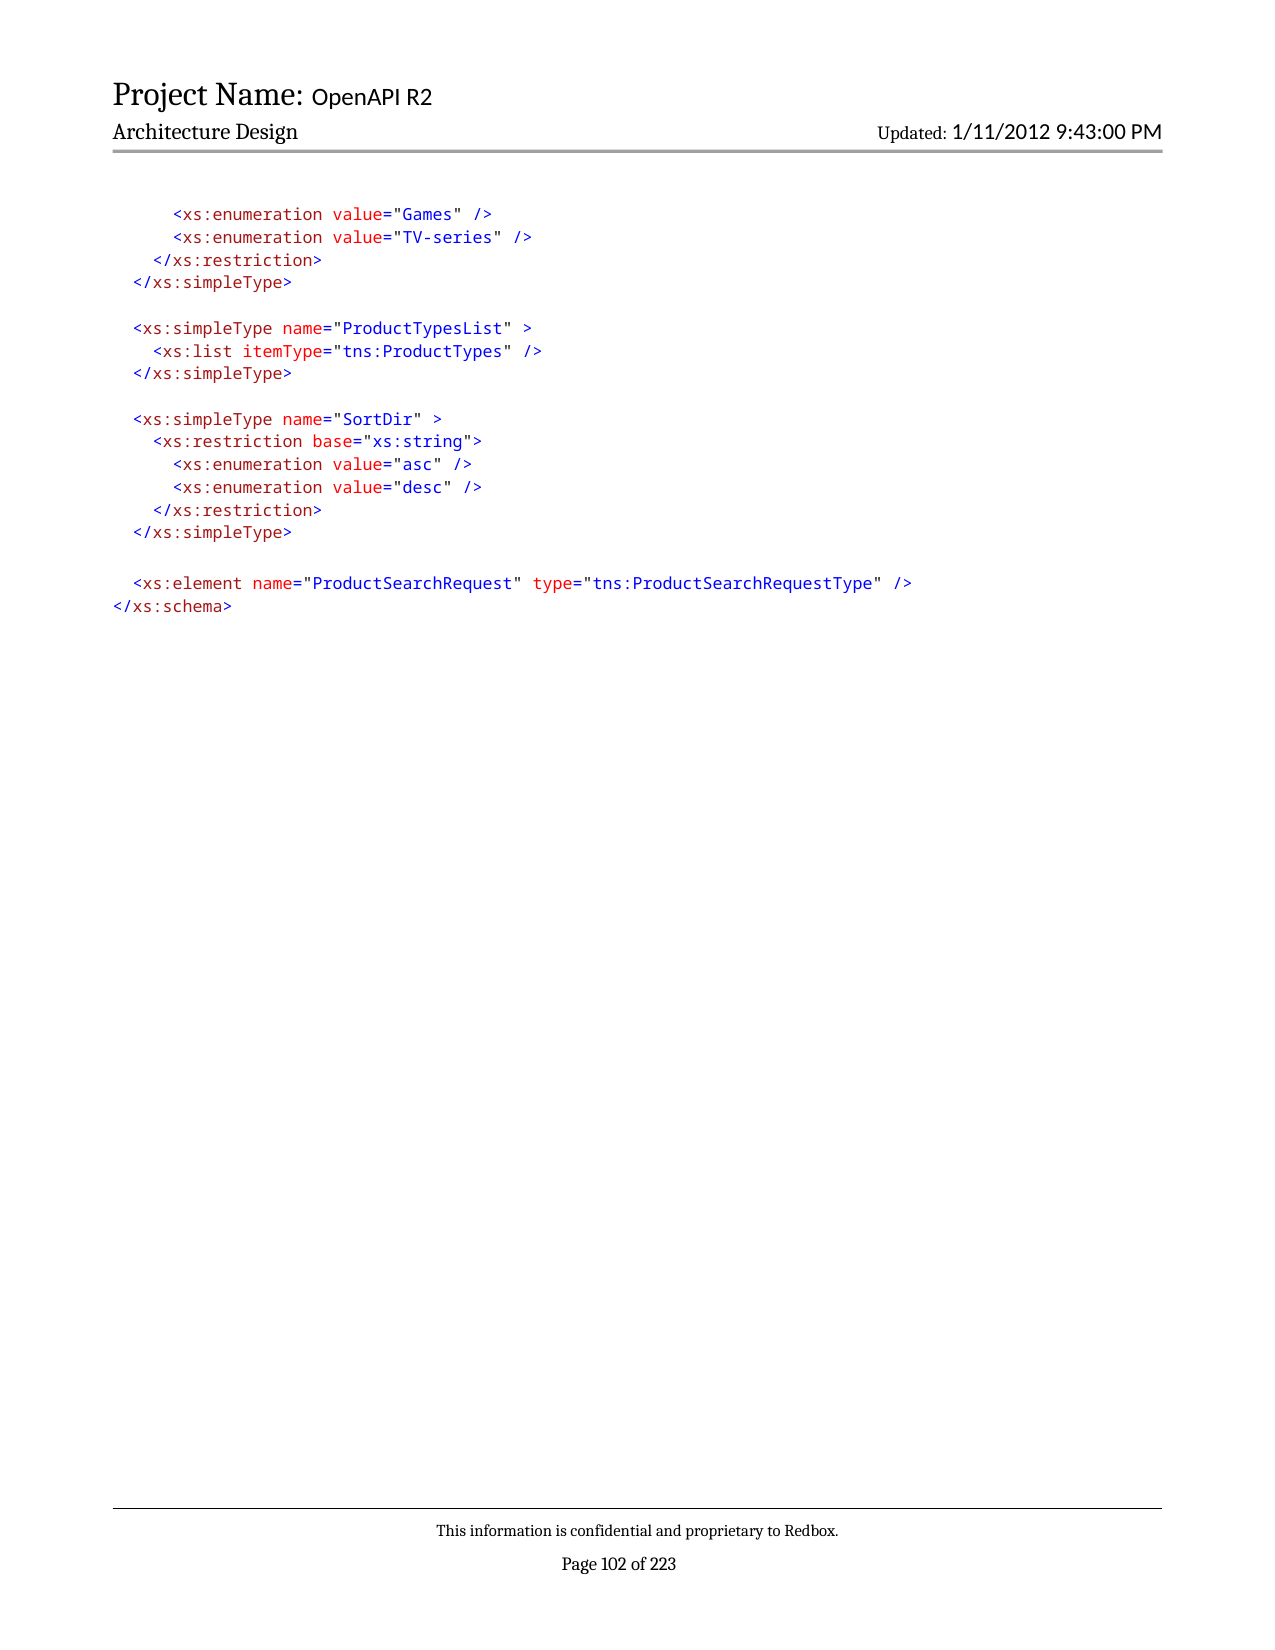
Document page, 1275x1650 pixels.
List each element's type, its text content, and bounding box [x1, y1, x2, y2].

text <xs:element name="ProductSearchRequest" type="tns:ProductSearchRequestType" /> [112, 572, 1162, 594]
text <xs:list itemType="tns:ProductTypes" /> [112, 339, 1162, 362]
text </xs:restriction> [112, 248, 1162, 271]
text </xs:restriction> [112, 498, 1162, 521]
text </xs:simpleType> [112, 271, 1162, 294]
text <xs:restriction base="xs:string"> [112, 430, 1162, 453]
text <xs:enumeration value="desc" /> [112, 475, 1162, 498]
text </xs:simpleType> [112, 521, 1162, 543]
text <xs:enumeration value="asc" /> [112, 453, 1162, 475]
text <xs:simpleType name="SortDir" > [112, 407, 1162, 430]
text </xs:schema> [112, 594, 1162, 617]
text <xs:enumeration value="TV-series" /> [112, 226, 1162, 248]
text <xs:simpleType name="ProductTypesList" > [112, 316, 1162, 339]
text </xs:simpleType> [112, 362, 1162, 384]
text <xs:enumeration value="Games" /> [112, 203, 1162, 226]
